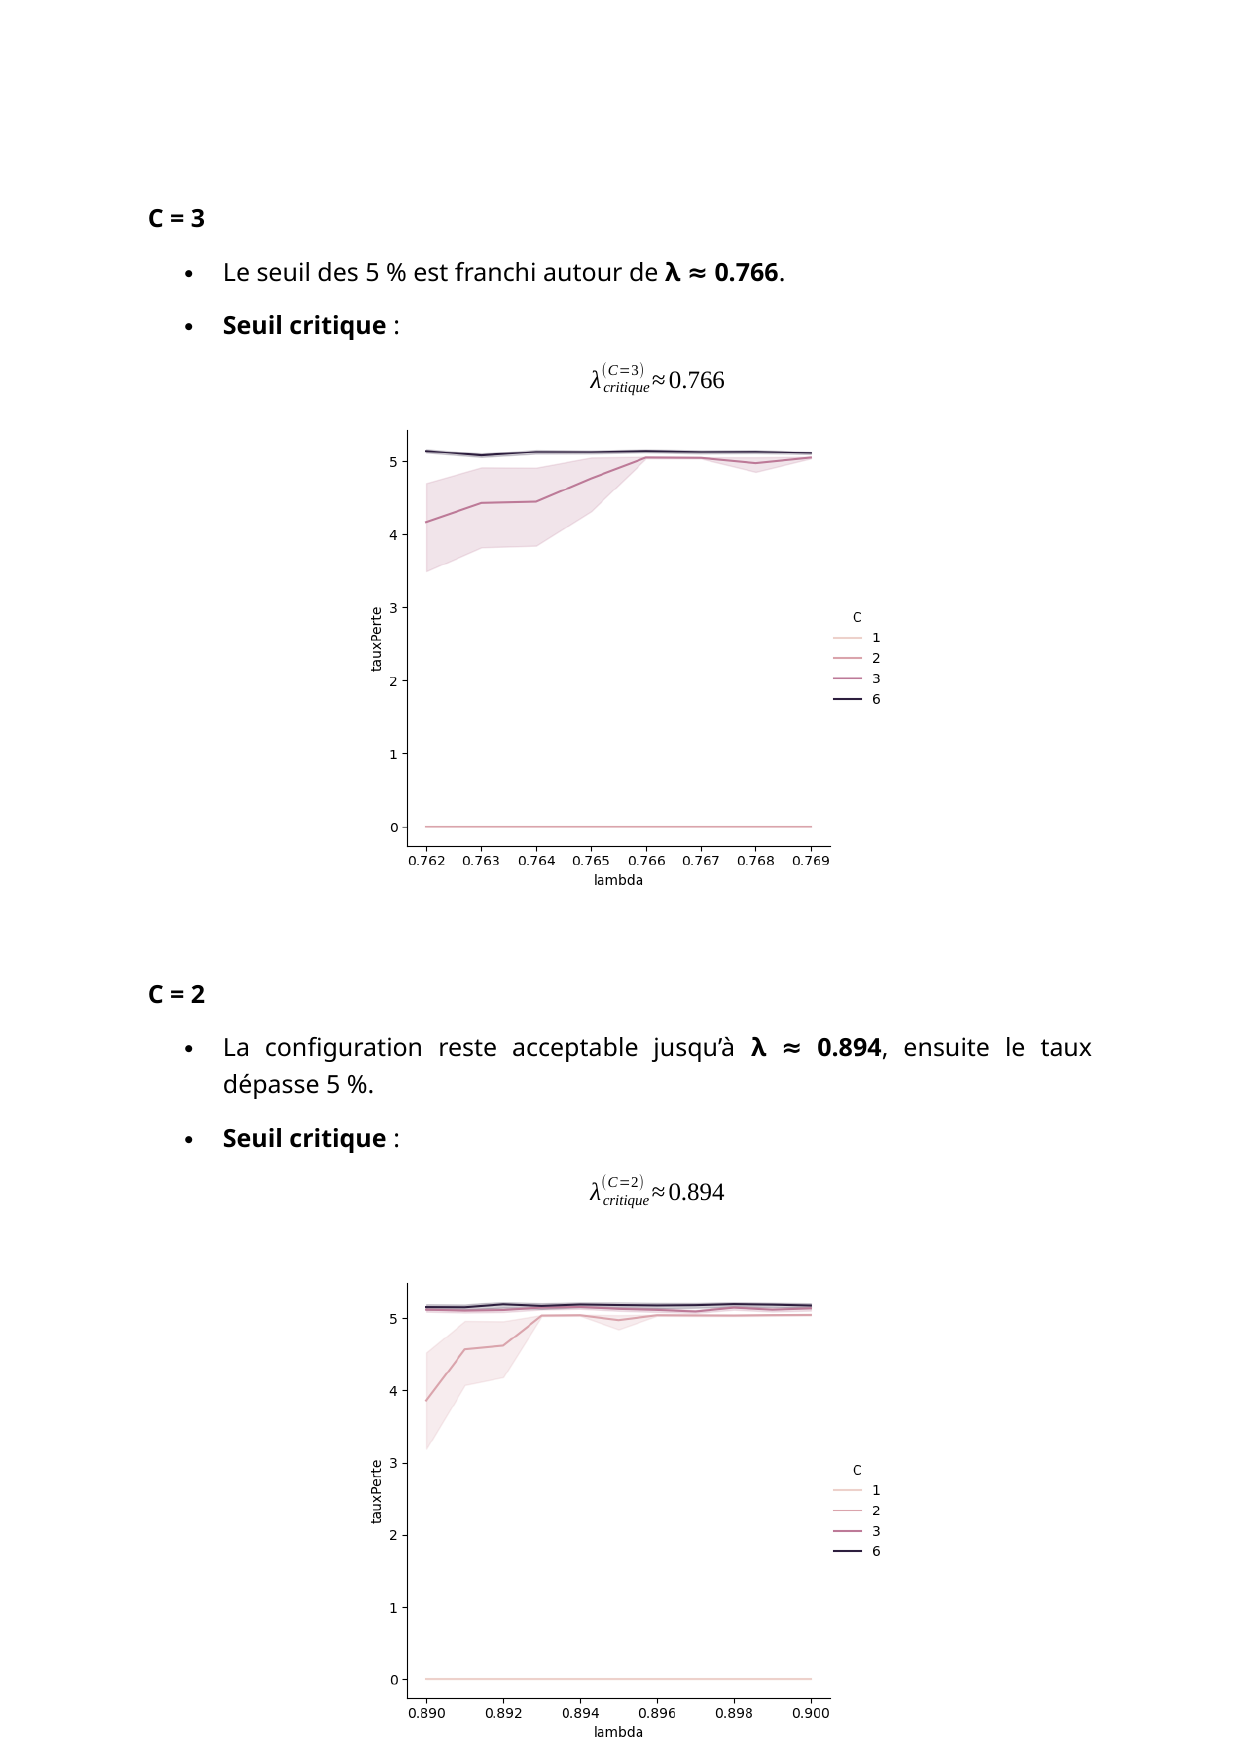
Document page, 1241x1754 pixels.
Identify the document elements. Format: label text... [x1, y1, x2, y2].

list Le seuil des 5 % est franchi autour de λ ≈ 0.766. [185, 254, 1093, 288]
list Seuil critique : [185, 308, 1093, 342]
picture [349, 415, 892, 902]
picture [349, 1268, 892, 1754]
list Seuil critique : [185, 1120, 1093, 1154]
text C = 2 [148, 977, 1093, 1011]
text C = 3 [148, 201, 1093, 235]
list La configuration reste acceptable jusqu’à λ ≈ 0.894, ensuite le taux dépasse 5 %. [185, 1030, 1093, 1101]
